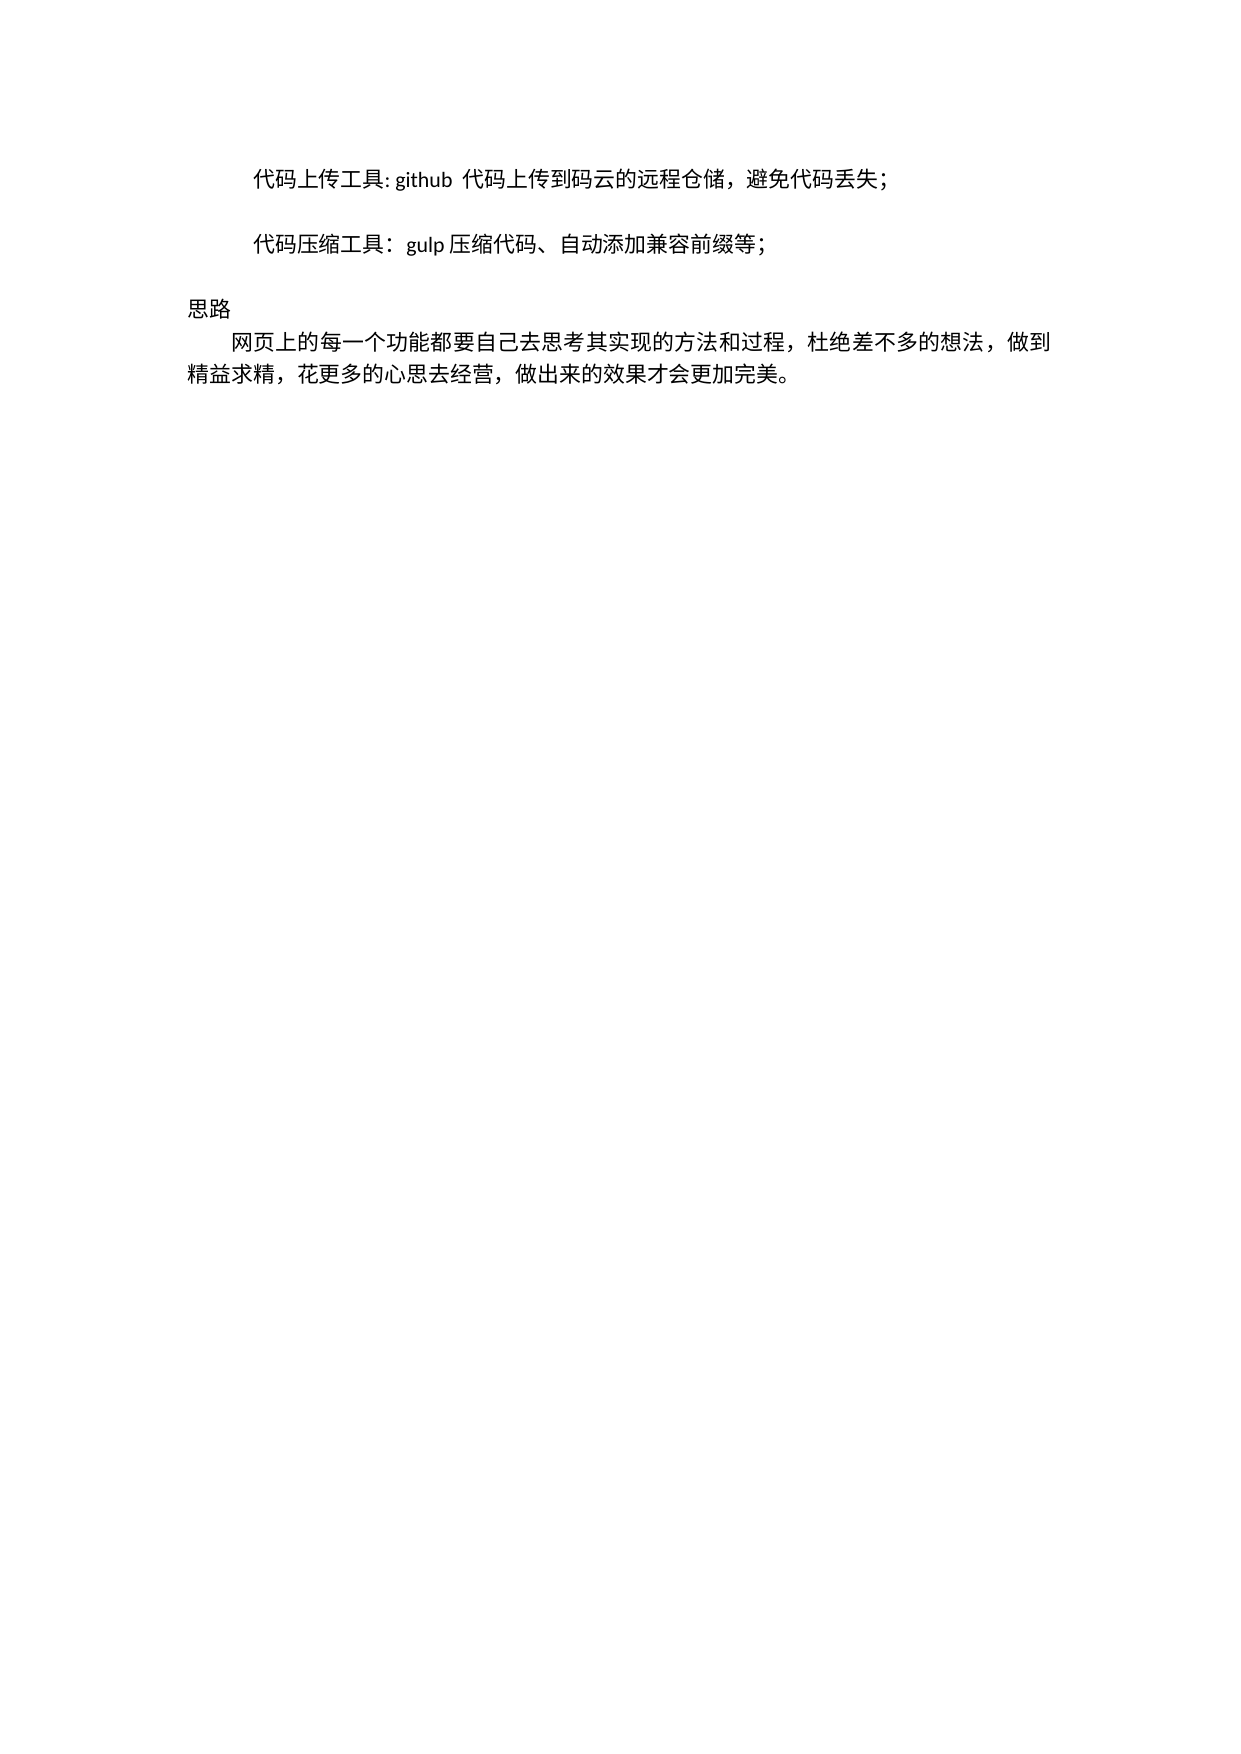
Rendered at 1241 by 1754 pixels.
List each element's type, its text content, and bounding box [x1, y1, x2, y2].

text 思路 [187, 292, 1053, 324]
text 网页上的每一个功能都要自己去思考其实现的方法和过程，杜绝差不多的想法，做到精益求精，花更多的心思去经营，做出来的效果才会更加完美。 [187, 324, 1053, 389]
text 代码压缩工具：gulp 压缩代码、自动添加兼容前缀等； [253, 227, 1053, 259]
text 代码上传工具: github 代码上传到码云的远程仓储，避免代码丢失； [253, 162, 1053, 194]
